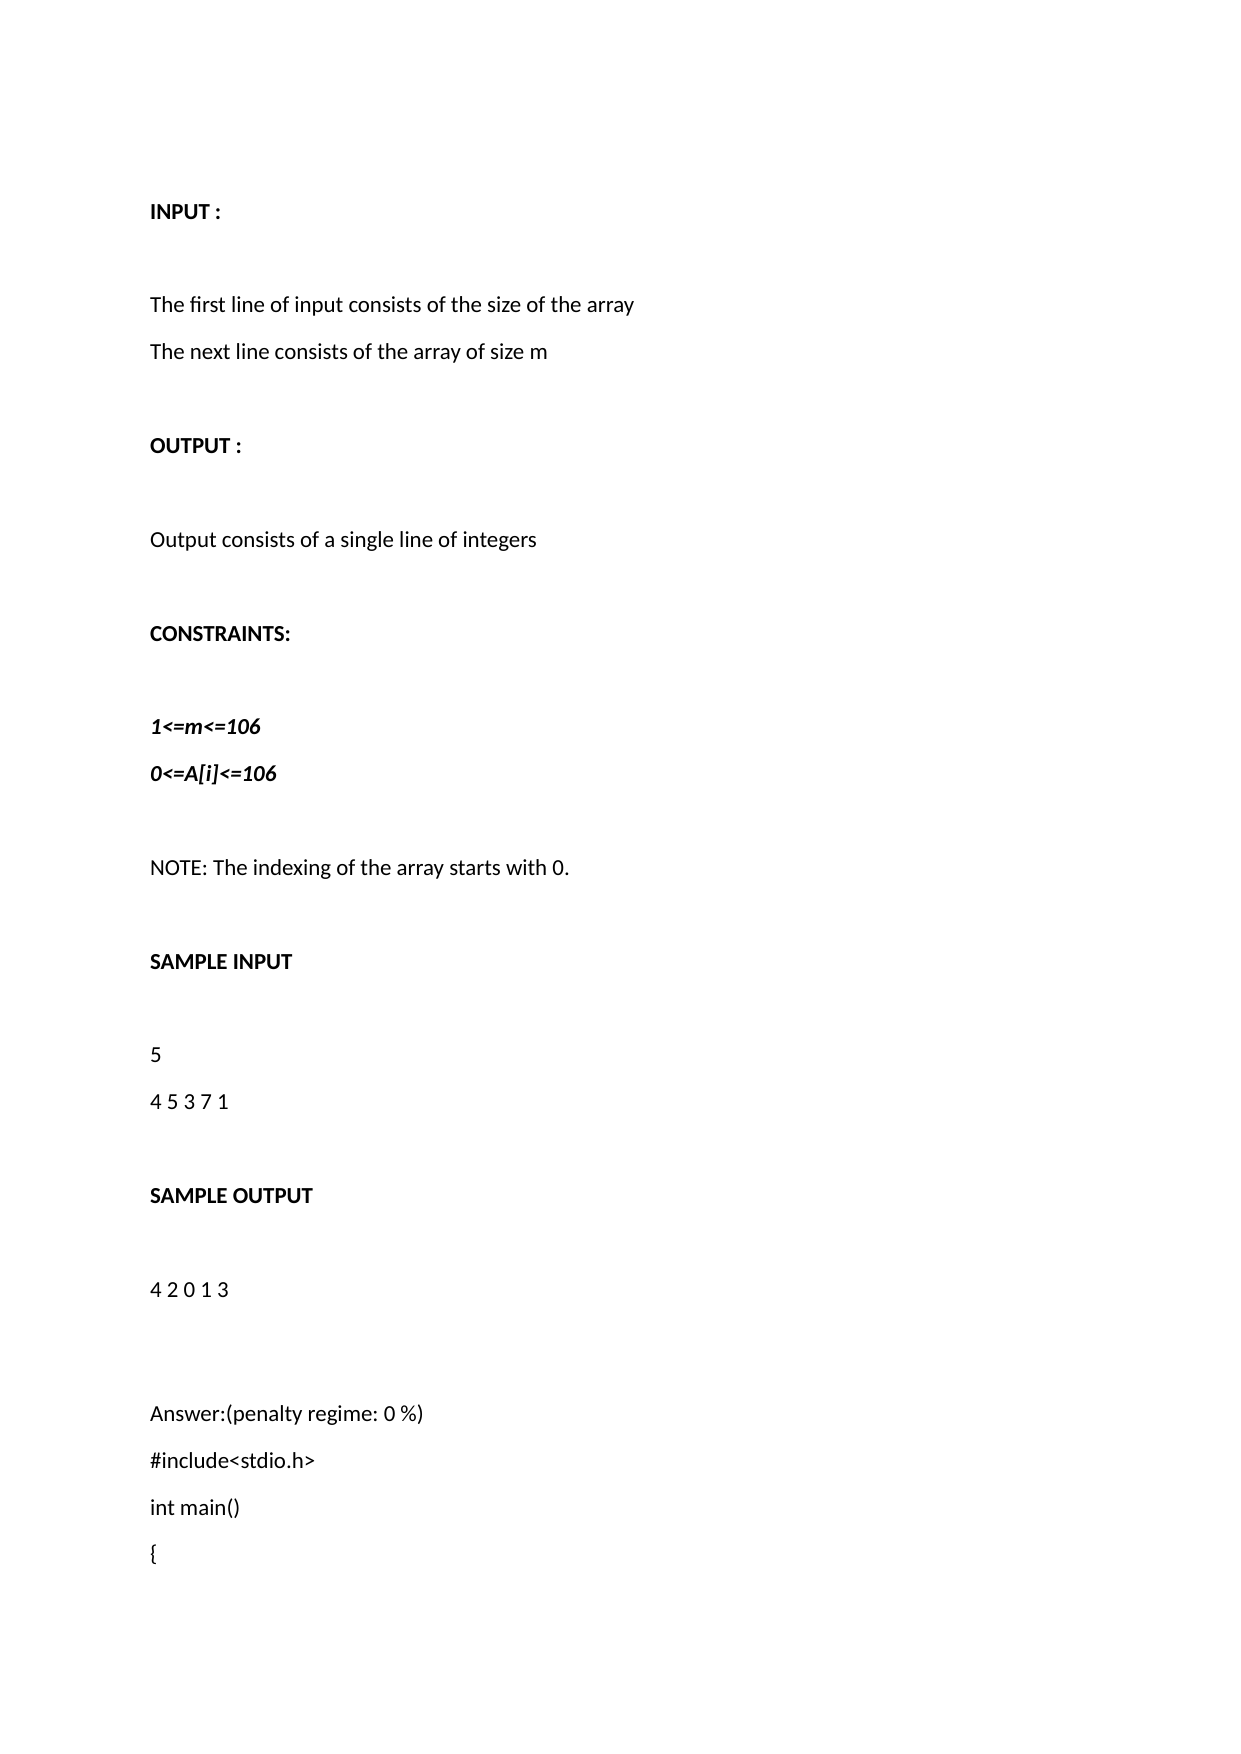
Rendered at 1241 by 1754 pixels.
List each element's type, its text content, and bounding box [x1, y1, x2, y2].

text 0<=A[i]<=106 [150, 759, 1090, 787]
text 1<=m<=106 [150, 712, 1090, 741]
text CONSTRAINTS: [150, 619, 1090, 647]
text SAMPLE INPUT [150, 947, 1090, 975]
text NOTE: The indexing of the array starts with 0. [150, 853, 1090, 881]
text The next line consists of the array of size m [150, 337, 1090, 366]
text Output consists of a single line of integers [150, 525, 1090, 553]
text SAMPLE OUTPUT [150, 1181, 1090, 1209]
text OUTPUT : [150, 431, 1090, 459]
text 4 2 0 1 3 [150, 1275, 1090, 1303]
text int main() [150, 1493, 1090, 1521]
text 4 5 3 7 1 [150, 1087, 1090, 1116]
text INPUT : [150, 197, 1090, 225]
text #include<stdio.h> [150, 1446, 1090, 1474]
text 5 [150, 1041, 1090, 1069]
text Answer:(penalty regime: 0 %) [150, 1399, 1090, 1427]
text The first line of input consists of the size of the array [150, 291, 1090, 319]
text { [150, 1539, 1090, 1568]
